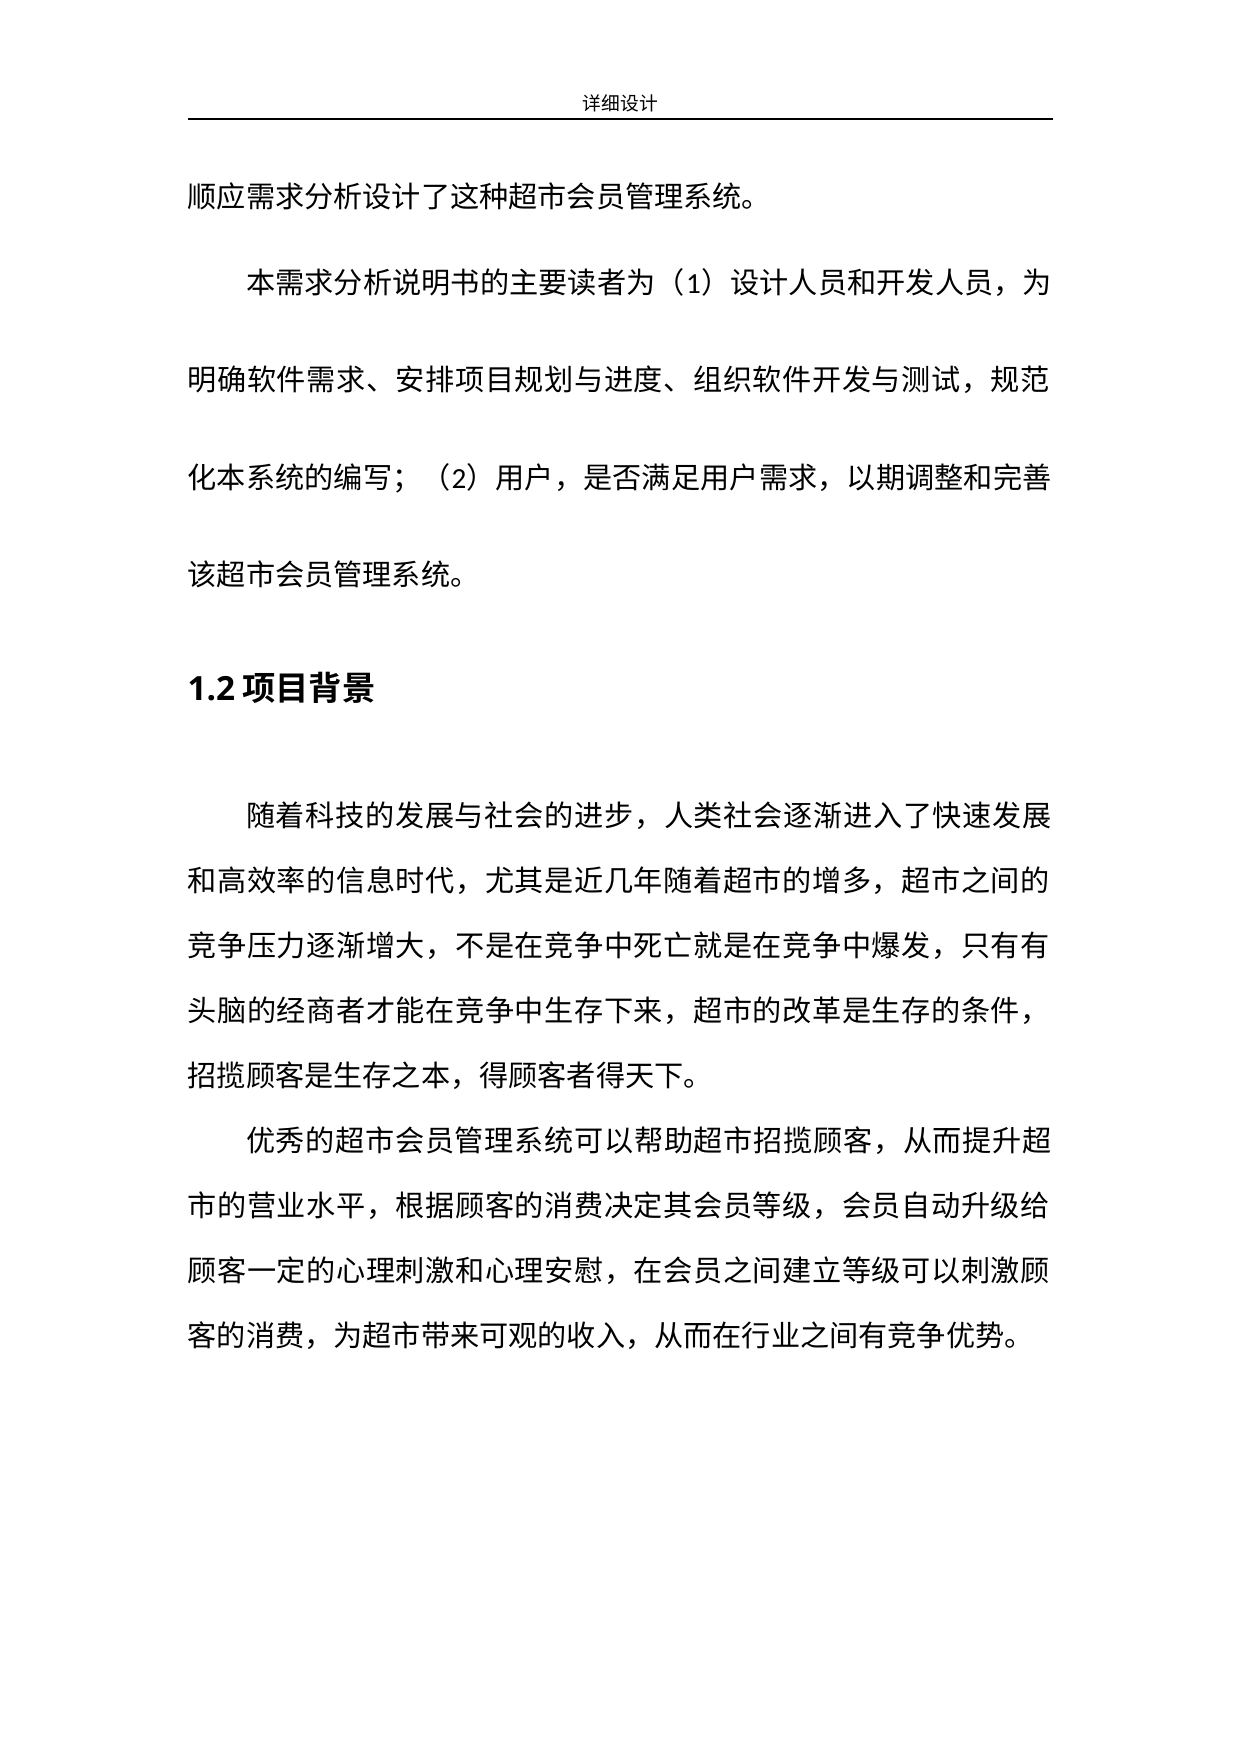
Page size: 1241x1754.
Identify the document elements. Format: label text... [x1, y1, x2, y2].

subtitle 1.2项目背景 [187, 654, 1053, 719]
text 为提高大型超市的销售业绩，招揽顾客，方便管理超市的会员，顺应需求分析设计了这种超市会员管理系统。 [187, 162, 1053, 227]
text 随着科技的发展与社会的进步，人类社会逐渐进入了快速发展和高效率的信息时代，尤其是近几年随着超市的增多，超市之间的竞争压力逐渐增大，不是在竞争中死亡就是在竞争中爆发，只有有头脑的经商者才能在竞争中生存下来，超市的改革是生存的条件，招揽顾客是生存之本，得顾客者得天下。 [187, 781, 1053, 1106]
text 优秀的超市会员管理系统可以帮助超市招揽顾客，从而提升超市的营业水平，根据顾客的消费决定其会员等级，会员自动升级给顾客一定的心理刺激和心理安慰，在会员之间建立等级可以刺激顾客的消费，为超市带来可观的收入，从而在行业之间有竞争优势。 [187, 1106, 1053, 1366]
text 本需求分析说明书的主要读者为（1）设计人员和开发人员，为明确软件需求、安排项目规划与进度、组织软件开发与测试，规范化本系统的编写；（2）用户，是否满足用户需求，以期调整和完善该超市会员管理系统。 [187, 248, 1053, 606]
